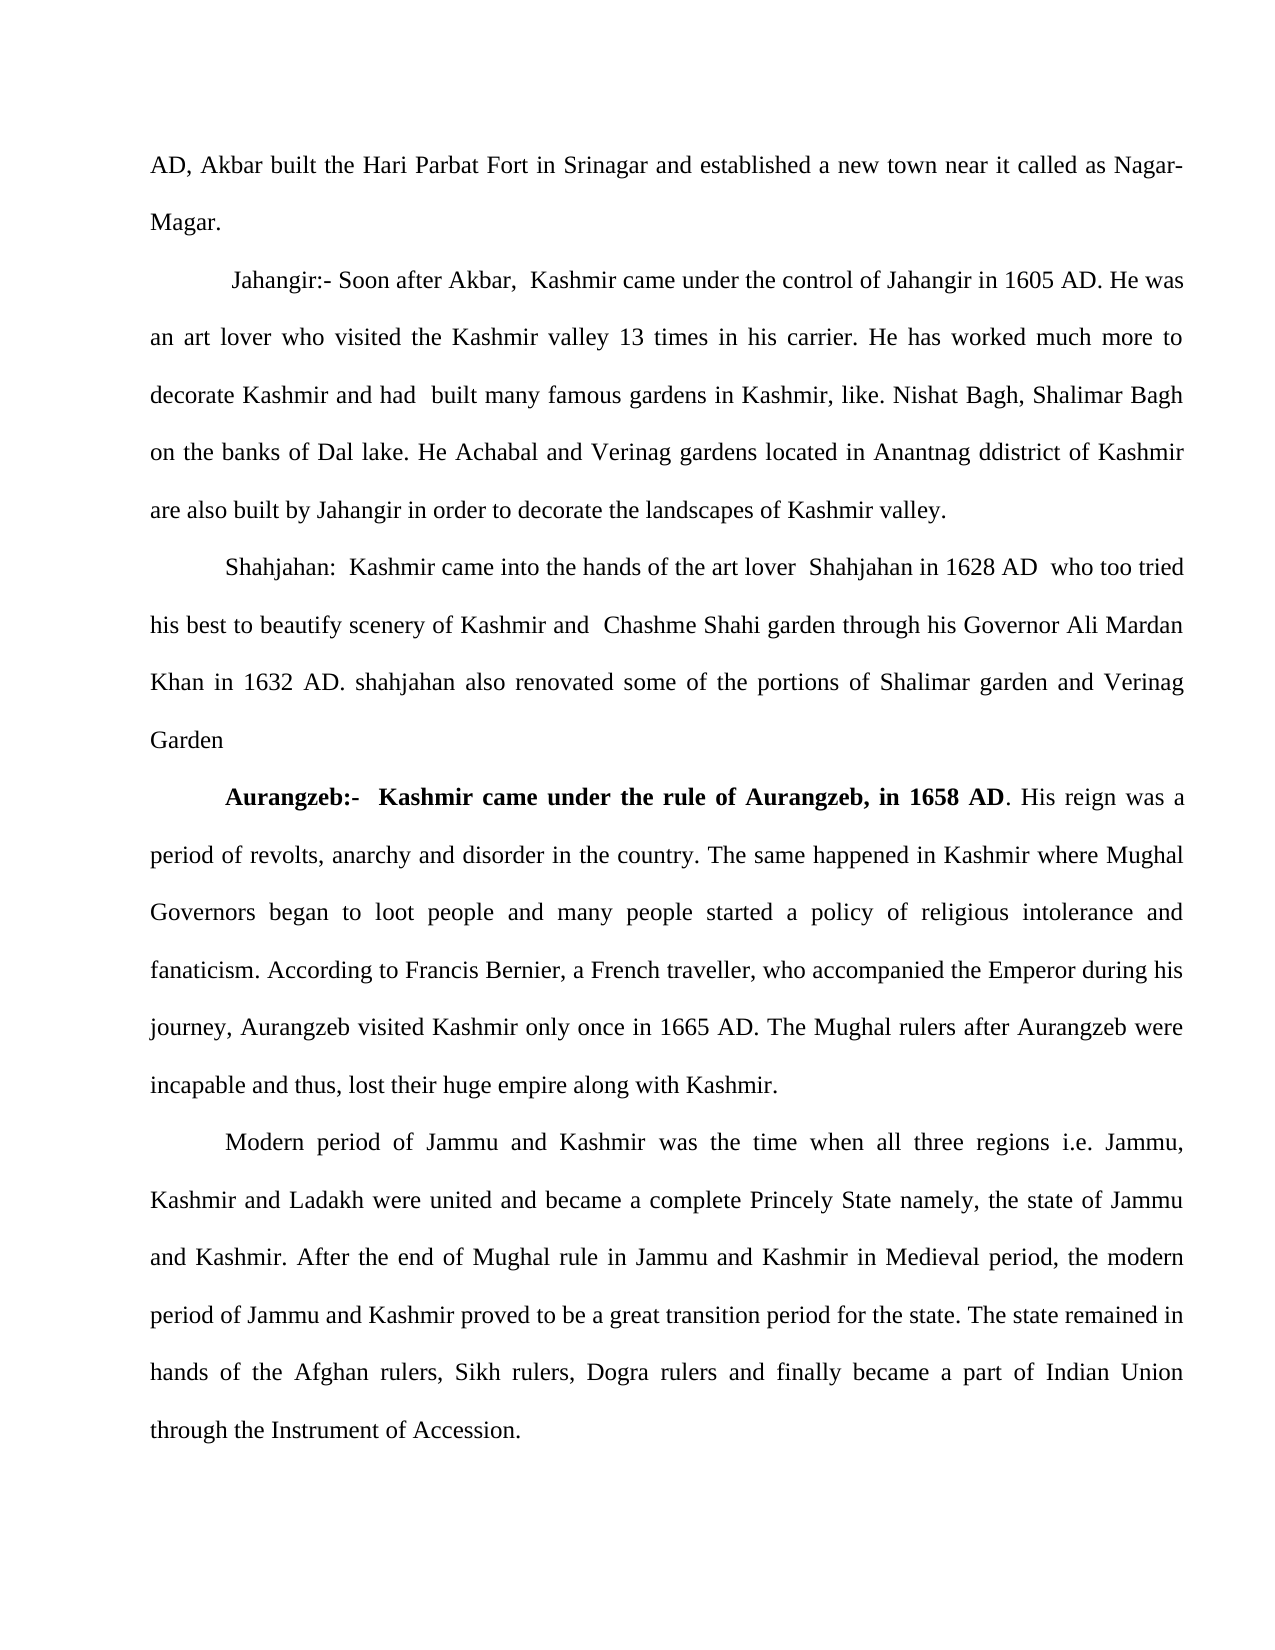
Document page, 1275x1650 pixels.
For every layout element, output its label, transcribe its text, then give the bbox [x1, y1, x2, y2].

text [150, 150, 1185, 236]
text Shahjahan: Kashmir came into the hands of the art lover Shahjahan in 1628 AD who too tried his best to beautify scenery of Kashmir and Chashme Shahi garden through his Governor Ali Mardan Khan in 1632 AD. shahjahan also renovated some of the portions of Shalimar garden and Verinag Garden [150, 552, 1185, 754]
text Aurangzeb:- Kashmir came under the rule of Aurangzeb, in 1658 AD. His reign was a period of revolts, anarchy and disorder in the country. The same happened in Kashmir where Mughal Governors began to loot people and many people started a policy of religious intolerance and fanaticism. According to Francis Bernier, a French traveller, who accompanied the Emperor during his journey, Aurangzeb visited Kashmir only once in 1665 AD. The Mughal rulers after Aurangzeb were incapable and thus, lost their huge empire along with Kashmir. [150, 782, 1185, 1099]
text Jahangir:- Soon after Akbar, Kashmir came under the control of Jahangir in 1605 AD. He was an art lover who visited the Kashmir valley 13 times in his carrier. He has worked much more to decorate Kashmir and had built many famous gardens in Kashmir, like. Nishat Bagh, Shalimar Bagh on the banks of Dal lake. He Achabal and Verinag gardens located in Anantnag ddistrict of Kashmir are also built by Jahangir in order to decorate the landscapes of Kashmir valley. [150, 265, 1185, 524]
text Modern period of Jammu and Kashmir was the time when all three regions i.e. Jammu, Kashmir and Ladakh were united and became a complete Princely State namely, the state of Jammu and Kashmir. After the end of Mughal rule in Jammu and Kashmir in Medieval period, the modern period of Jammu and Kashmir proved to be a great transition period for the state. The state remained in hands of the Afghan rulers, Sikh rulers, Dogra rulers and finally became a part of Indian Union through the Instrument of Accession. [150, 1127, 1185, 1444]
